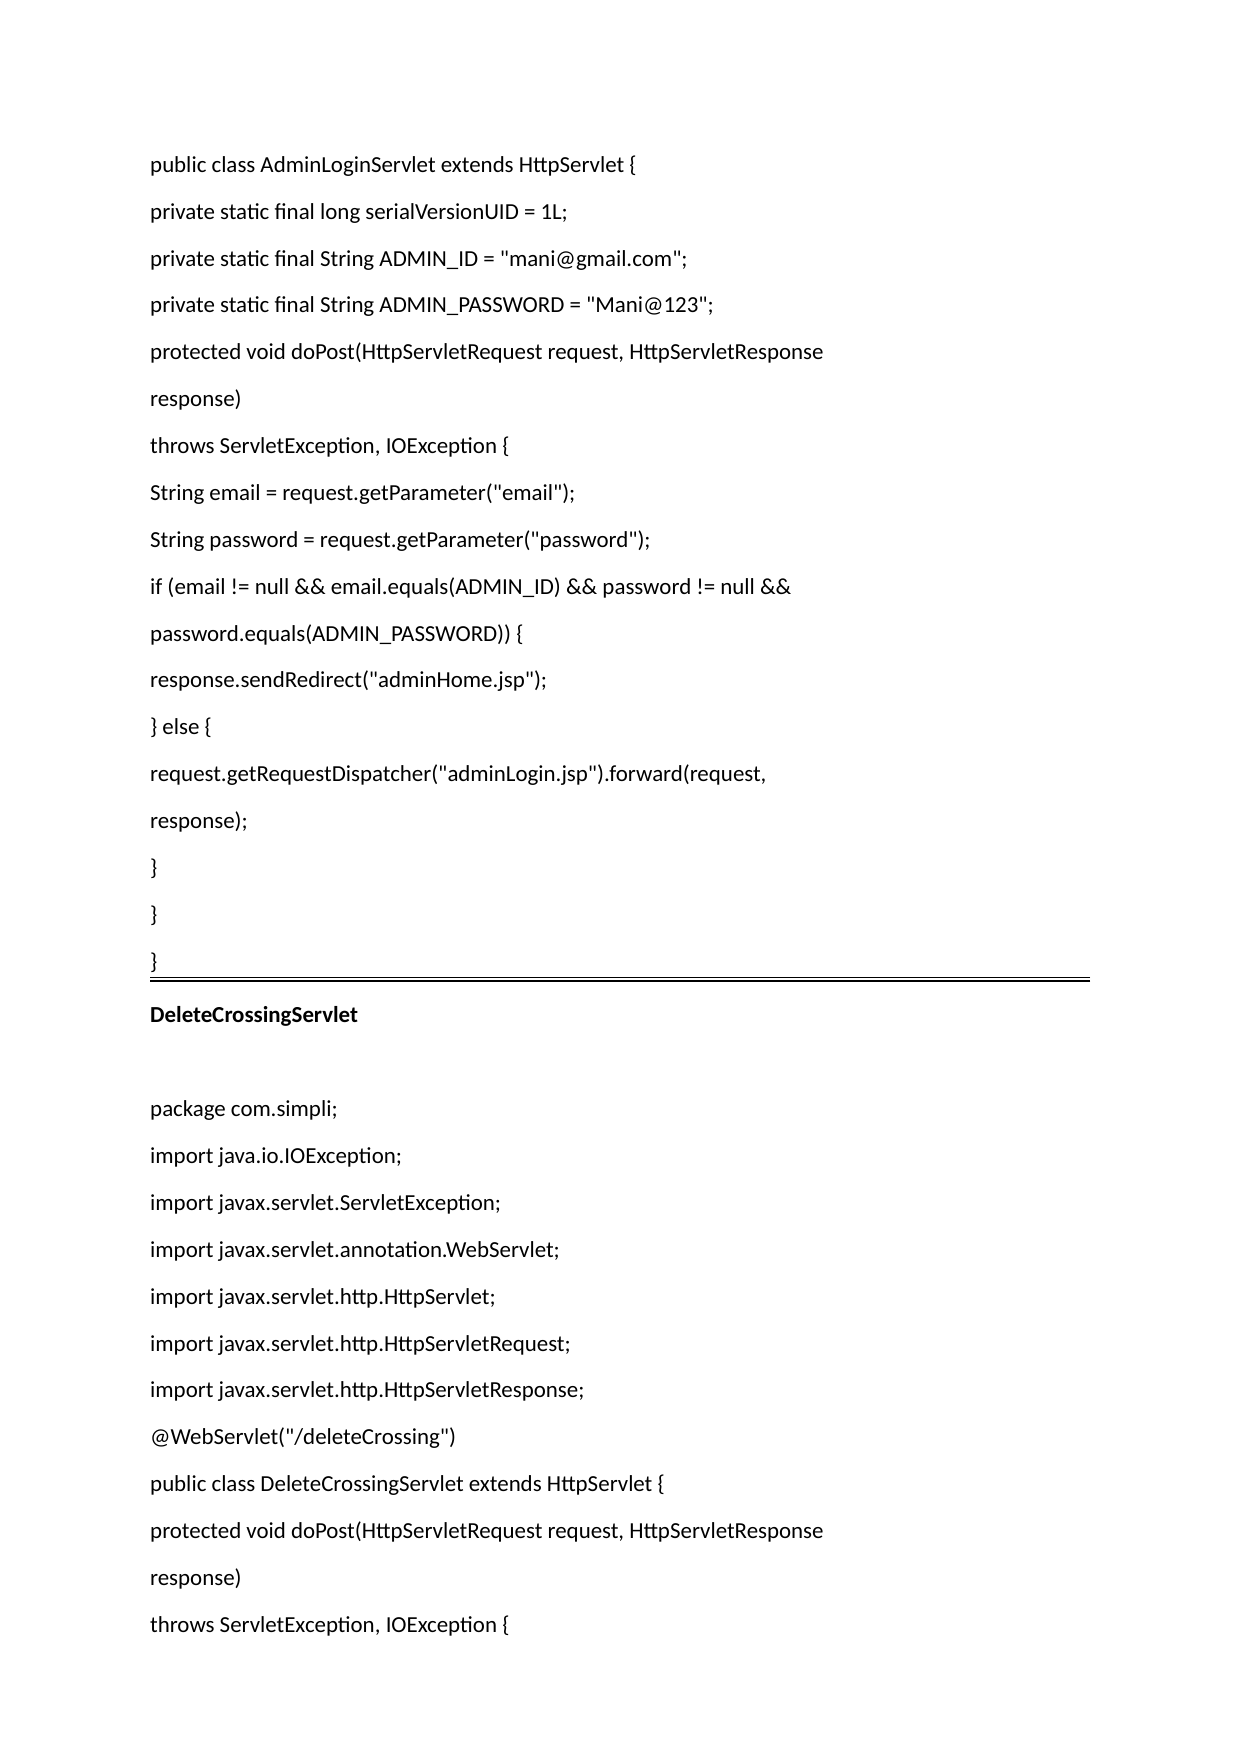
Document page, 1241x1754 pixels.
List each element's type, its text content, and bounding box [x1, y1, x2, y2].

text import javax.servlet.http.HttpServletResponse; [150, 1376, 1090, 1403]
text response) [150, 1563, 1090, 1591]
text private static final String ADMIN_ID = "mani@gmail.com"; [150, 244, 1090, 272]
text } else { [150, 712, 1090, 741]
text } [150, 853, 1090, 881]
text @WebServlet("/deleteCrossing") [150, 1422, 1090, 1450]
text String password = request.getParameter("password"); [150, 525, 1090, 553]
text import java.io.IOException; [150, 1141, 1090, 1169]
text password.equals(ADMIN_PASSWORD)) { [150, 619, 1090, 647]
text throws ServletException, IOException { [150, 1610, 1090, 1638]
text response.sendRedirect("adminHome.jsp"); [150, 666, 1090, 694]
text response) [150, 384, 1090, 412]
text private static final long serialVersionUID = 1L; [150, 197, 1090, 225]
text request.getRequestDispatcher("adminLogin.jsp").forward(request, [150, 759, 1090, 787]
text protected void doPost(HttpServletRequest request, HttpServletResponse [150, 1516, 1090, 1544]
text protected void doPost(HttpServletRequest request, HttpServletResponse [150, 337, 1090, 366]
text package com.simpli; [150, 1094, 1090, 1122]
text import javax.servlet.ServletException; [150, 1188, 1090, 1216]
text import javax.servlet.annotation.WebServlet; [150, 1235, 1090, 1263]
text response); [150, 806, 1090, 834]
text import javax.servlet.http.HttpServlet; [150, 1282, 1090, 1310]
text import javax.servlet.http.HttpServletRequest; [150, 1329, 1090, 1357]
text throws ServletException, IOException { [150, 431, 1090, 459]
text private static final String ADMIN_PASSWORD = "Mani@123"; [150, 291, 1090, 319]
text if (email != null && email.equals(ADMIN_ID) && password != null && [150, 572, 1090, 600]
text } [150, 900, 1090, 928]
text public class DeleteCrossingServlet extends HttpServlet { [150, 1469, 1090, 1497]
text } [150, 947, 1090, 977]
text String email = request.getParameter("email"); [150, 478, 1090, 506]
text public class AdminLoginServlet extends HttpServlet { [150, 150, 1090, 178]
text DeleteCrossingServlet [150, 1001, 1090, 1028]
